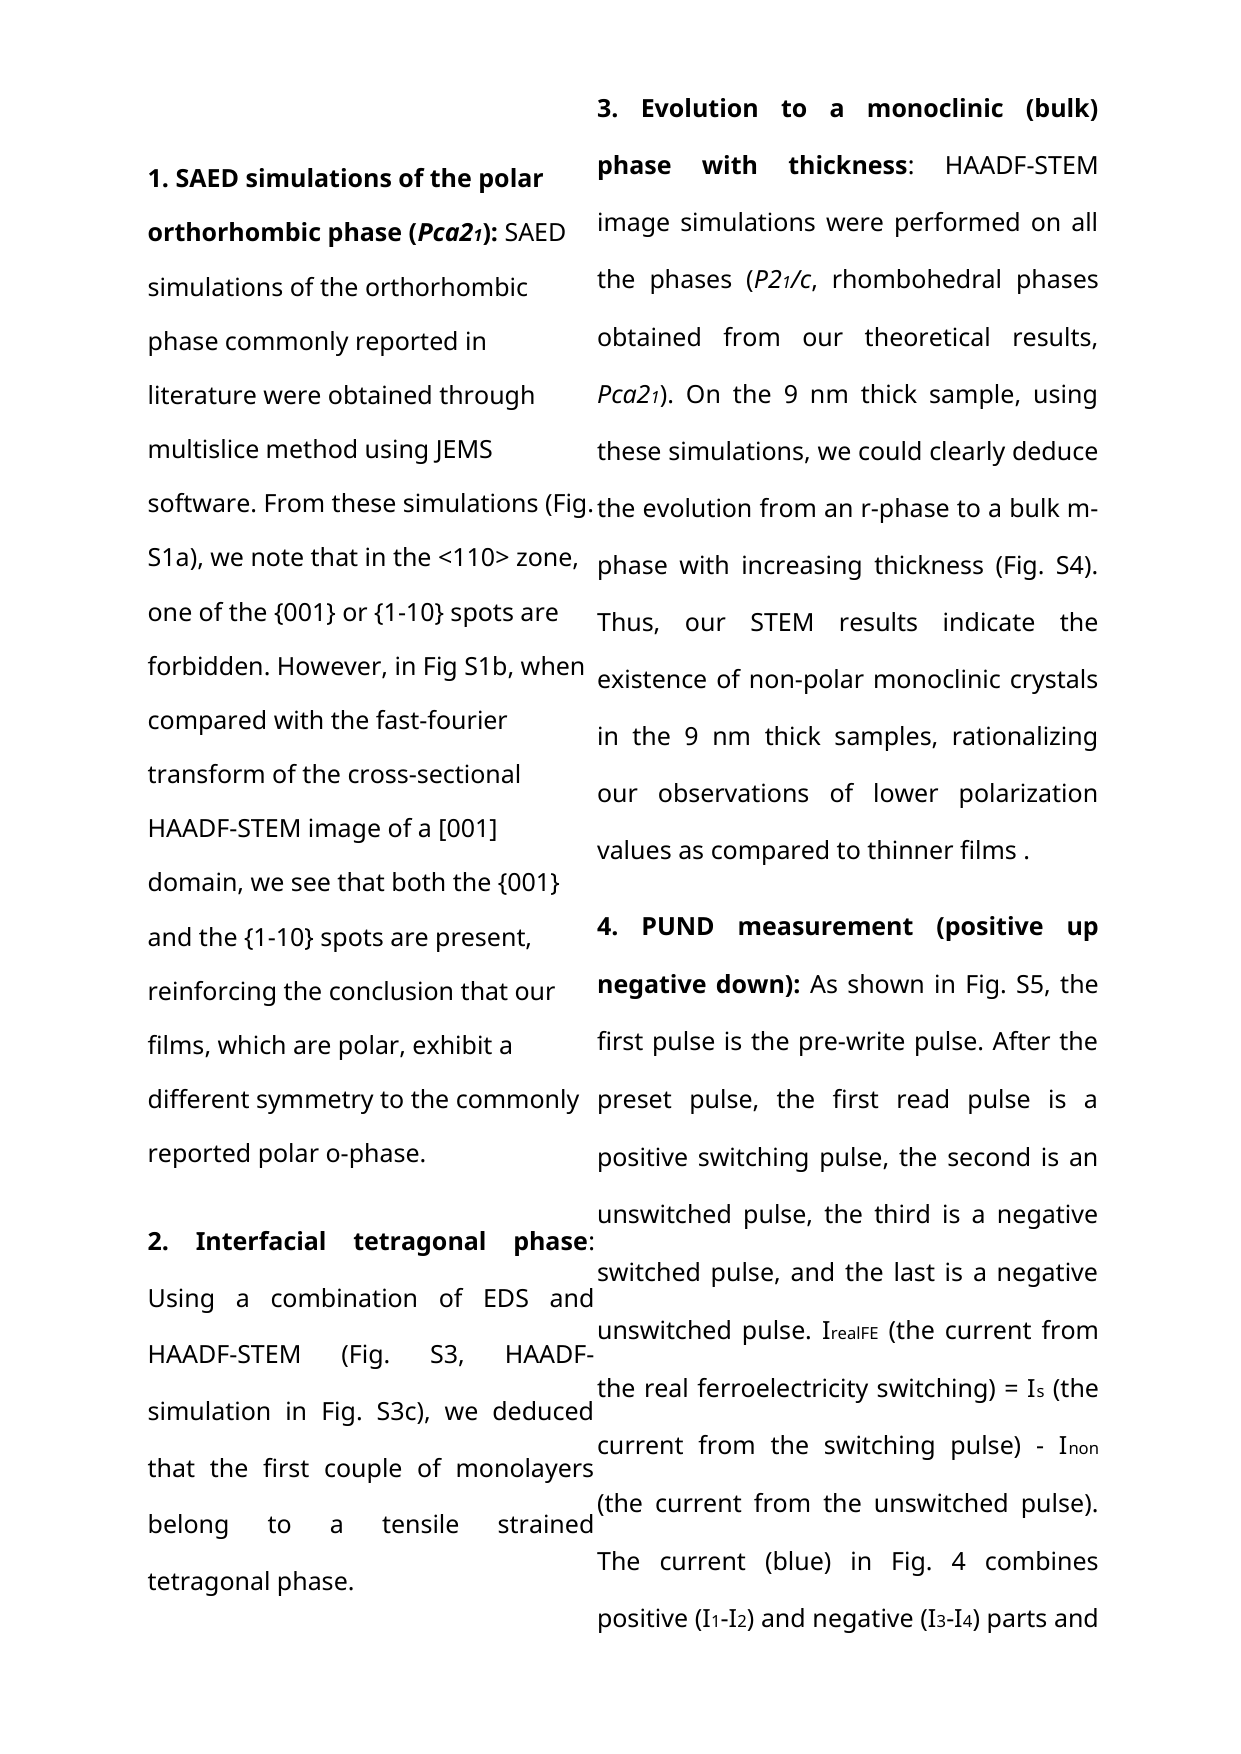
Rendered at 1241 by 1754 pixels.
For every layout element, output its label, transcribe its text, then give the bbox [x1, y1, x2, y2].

text 1. SAED simulations of the polar orthorhombic phase (Pca21): SAED simulations of the orthorhombic phase commonly reported in literature were obtained through multislice method using JEMS software. From these simulations (Fig. S1a), we note that in the <110> zone, one of the {001} or {1-10} spots are forbidden. However, in Fig S1b, when compared with the fast-fourier transform of the cross-sectional HAADF-STEM image of a [001] domain, we see that both the {001} and the {1-10} spots are present, reinforcing the conclusion that our films, which are polar, exhibit a different symmetry to the commonly reported polar o-phase. [147, 144, 597, 1173]
text 3. Evolution to a monoclinic (bulk) phase with thickness: HAADF-STEM image simulations were performed on all the phases (P21/c, rhombohedral phases obtained from our theoretical results, Pca21). On the 9 nm thick sample, using these simulations, we could clearly deduce the evolution from an r-phase to a bulk m-phase with increasing thickness (Fig. S4). Thus, our STEM results indicate the existence of non-polar monoclinic crystals in the 9 nm thick samples, rationalizing our observations of lower polarization values as compared to thinner films . [597, 72, 1099, 871]
text 2. Interfacial tetragonal phase: Using a combination of EDS and HAADF-STEM (Fig. S3, HAADF-simulation in Fig. S3c), we deduced that the first couple of monolayers belong to a tensile strained tetragonal phase. [147, 1205, 595, 1602]
